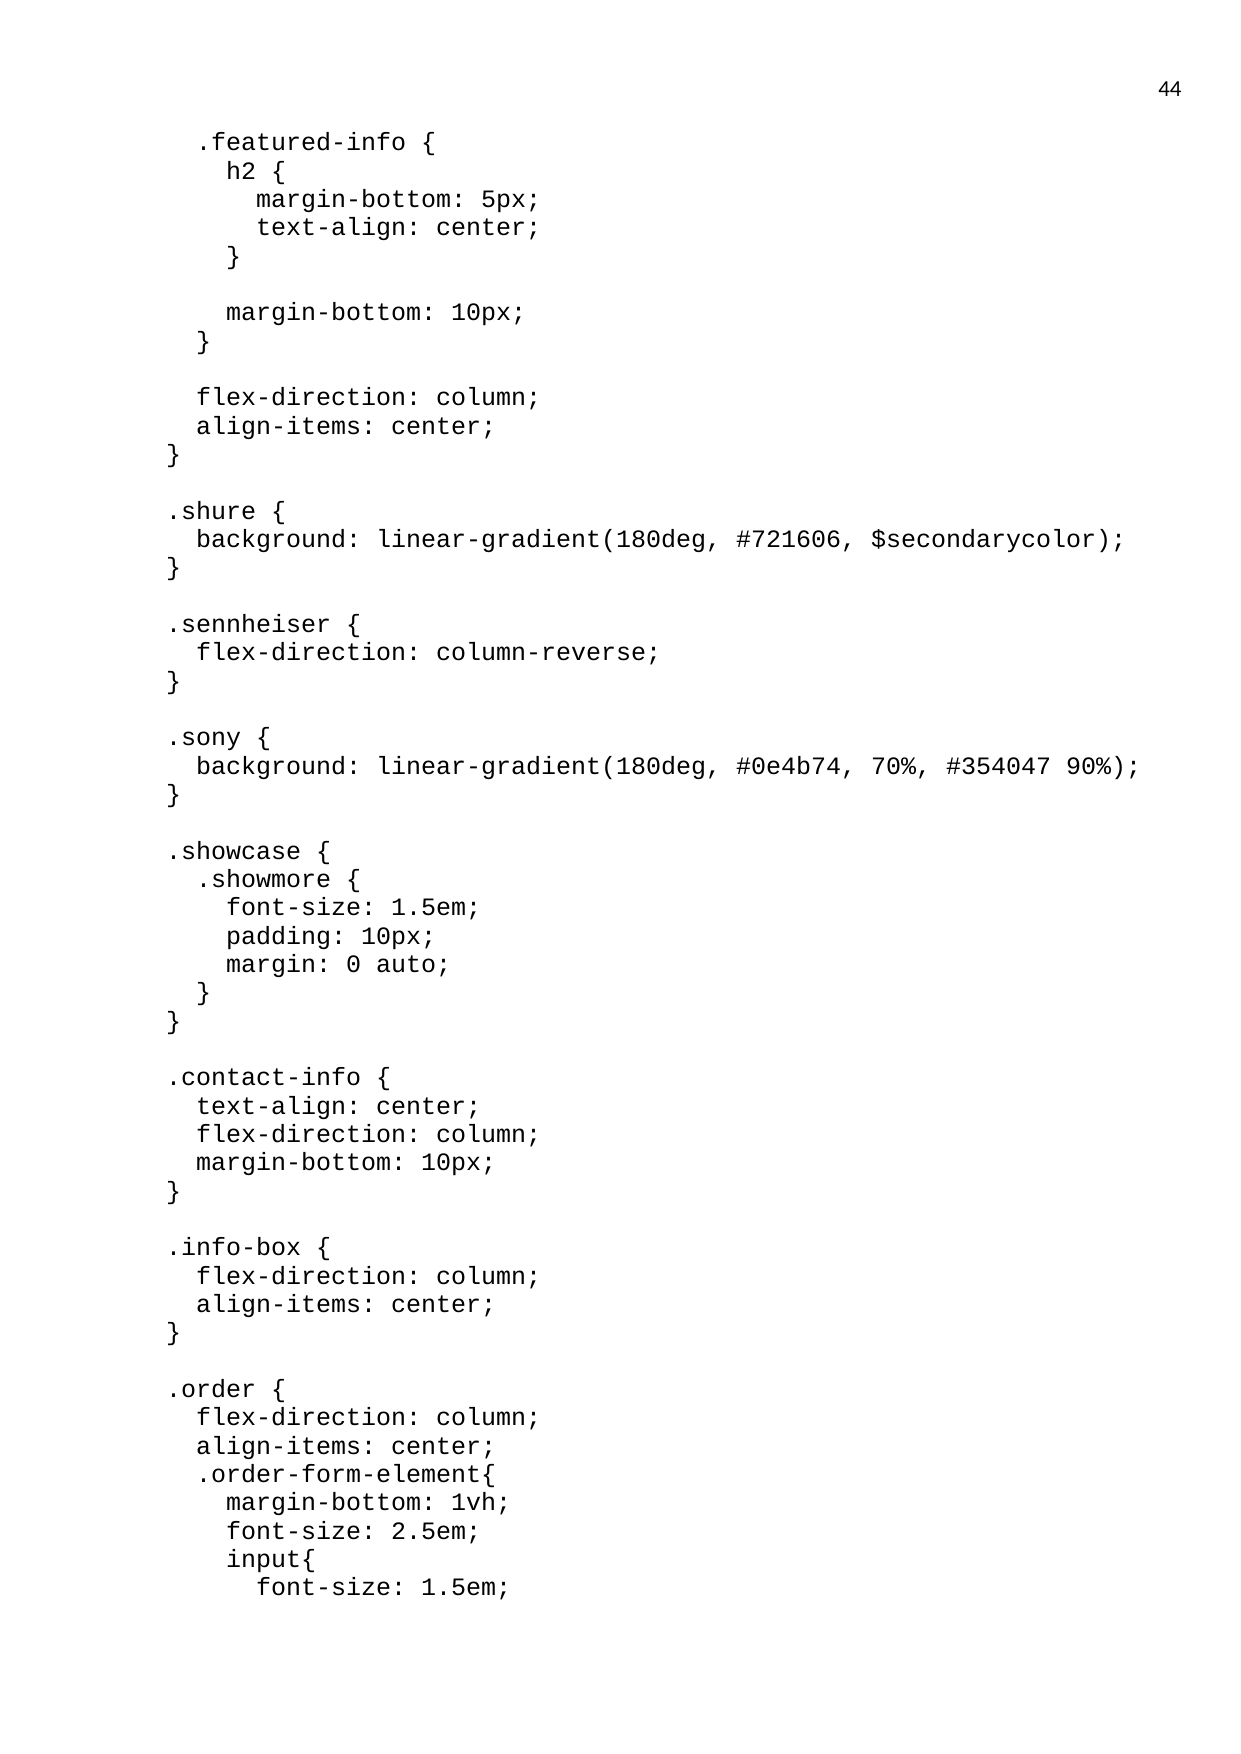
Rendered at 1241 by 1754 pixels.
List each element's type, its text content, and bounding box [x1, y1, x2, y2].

text .showcase { [136, 838, 1181, 867]
text margin-bottom: 10px; [136, 1150, 1181, 1178]
text align-items: center; [136, 1433, 1181, 1462]
text } [136, 668, 1181, 697]
text } [136, 980, 1181, 1008]
text margin-bottom: 1vh; [136, 1490, 1181, 1518]
text margin: 0 auto; [136, 952, 1181, 980]
text flex-direction: column; [136, 1405, 1181, 1433]
text font-size: 1.5em; [136, 895, 1181, 923]
text h2 { [136, 158, 1181, 187]
text text-align: center; [136, 215, 1181, 243]
text } [136, 1008, 1181, 1037]
text background: linear-gradient(180deg, #721606, $secondarycolor); [136, 527, 1181, 555]
text background: linear-gradient(180deg, #0e4b74, 70%, #354047 90%); [136, 753, 1181, 782]
text font-size: 1.5em; [136, 1575, 1181, 1603]
text .order-form-element{ [136, 1462, 1181, 1490]
text } [136, 1320, 1181, 1348]
text align-items: center; [136, 413, 1181, 442]
text align-items: center; [136, 1292, 1181, 1320]
text padding: 10px; [136, 923, 1181, 952]
text font-size: 2.5em; [136, 1518, 1181, 1547]
text } [136, 555, 1181, 583]
text flex-direction: column; [136, 1122, 1181, 1150]
text .order { [136, 1377, 1181, 1405]
text flex-direction: column; [136, 1263, 1181, 1292]
text text-align: center; [136, 1093, 1181, 1122]
text input{ [136, 1547, 1181, 1575]
text } [136, 328, 1181, 357]
text } [136, 243, 1181, 272]
text flex-direction: column-reverse; [136, 640, 1181, 668]
text .shure { [136, 498, 1181, 527]
text .showmore { [136, 867, 1181, 895]
text .info-box { [136, 1235, 1181, 1263]
text .contact-info { [136, 1065, 1181, 1093]
text margin-bottom: 10px; [136, 300, 1181, 328]
text } [136, 782, 1181, 810]
text flex-direction: column; [136, 385, 1181, 413]
text margin-bottom: 5px; [136, 187, 1181, 215]
text } [136, 1178, 1181, 1207]
text .sony { [136, 725, 1181, 753]
text } [136, 442, 1181, 470]
text .sennheiser { [136, 612, 1181, 640]
text .featured-info { [136, 130, 1181, 158]
